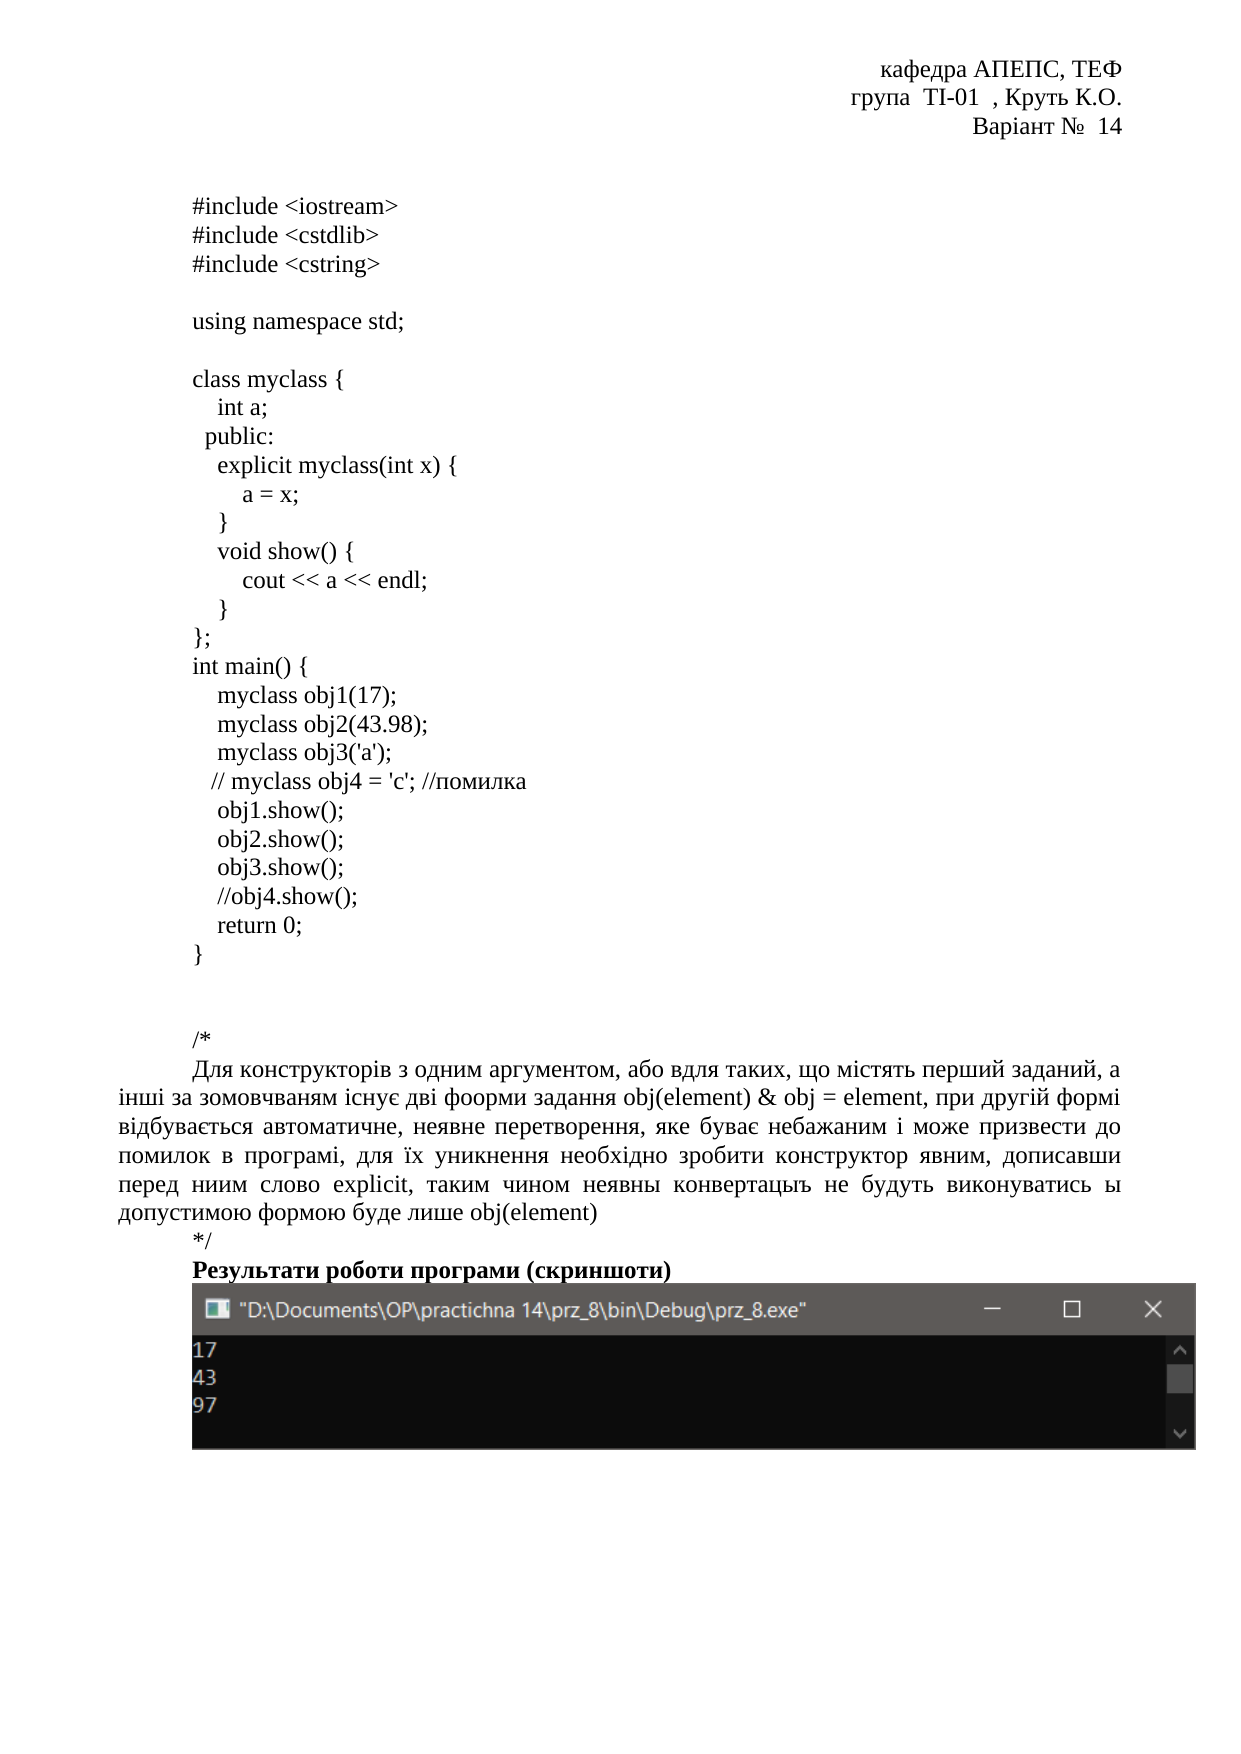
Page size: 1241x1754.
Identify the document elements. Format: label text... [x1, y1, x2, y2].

text cout << a << endl; [118, 565, 1122, 594]
text // myclass obj4 = 'c'; //помилка [118, 766, 1122, 795]
text using namespace std; [118, 306, 1122, 335]
text #include <cstdlib> [118, 220, 1122, 249]
text int main() { [118, 651, 1122, 680]
text */ [118, 1226, 1122, 1255]
text #include <cstring> [118, 249, 1122, 277]
text return 0; [118, 910, 1122, 939]
text public: [118, 421, 1122, 450]
text obj3.show(); [118, 852, 1122, 881]
text myclass obj3('a'); [118, 737, 1122, 766]
picture [192, 1283, 1196, 1450]
text void show() { [118, 536, 1122, 565]
text obj1.show(); [118, 795, 1122, 824]
text Для конструкторів з одним аргументом, або вдля таких, що містять перший заданий, а інші за зомовчваням існує дві фоорми задання obj(element) & obj = element, при другій формі відбувається автоматичне, неявне перетворення, яке буває небажаним і може призвести до помилок в програмі, для їх уникнення необхідно зробити конструктор явним, дописавши перед ниим слово explicit, таким чином неявны конвертацыъ не будуть виконуватись ы допустимою формою буде лише obj(element) [118, 1054, 1122, 1226]
text class myclass { [118, 364, 1122, 392]
text } [118, 507, 1122, 536]
text int a; [118, 392, 1122, 421]
text } [118, 594, 1122, 622]
text Результати роботи програми (скриншоти) [118, 1255, 1122, 1284]
text } [118, 939, 1122, 967]
text obj2.show(); [118, 824, 1122, 852]
text #include <iostream> [118, 191, 1122, 220]
text //obj4.show(); [118, 881, 1122, 910]
text }; [118, 622, 1122, 651]
text a = x; [118, 479, 1122, 507]
text myclass obj2(43.98); [118, 709, 1122, 737]
text explicit myclass(int x) { [118, 450, 1122, 479]
text myclass obj1(17); [118, 680, 1122, 709]
text /* [118, 1025, 1122, 1054]
